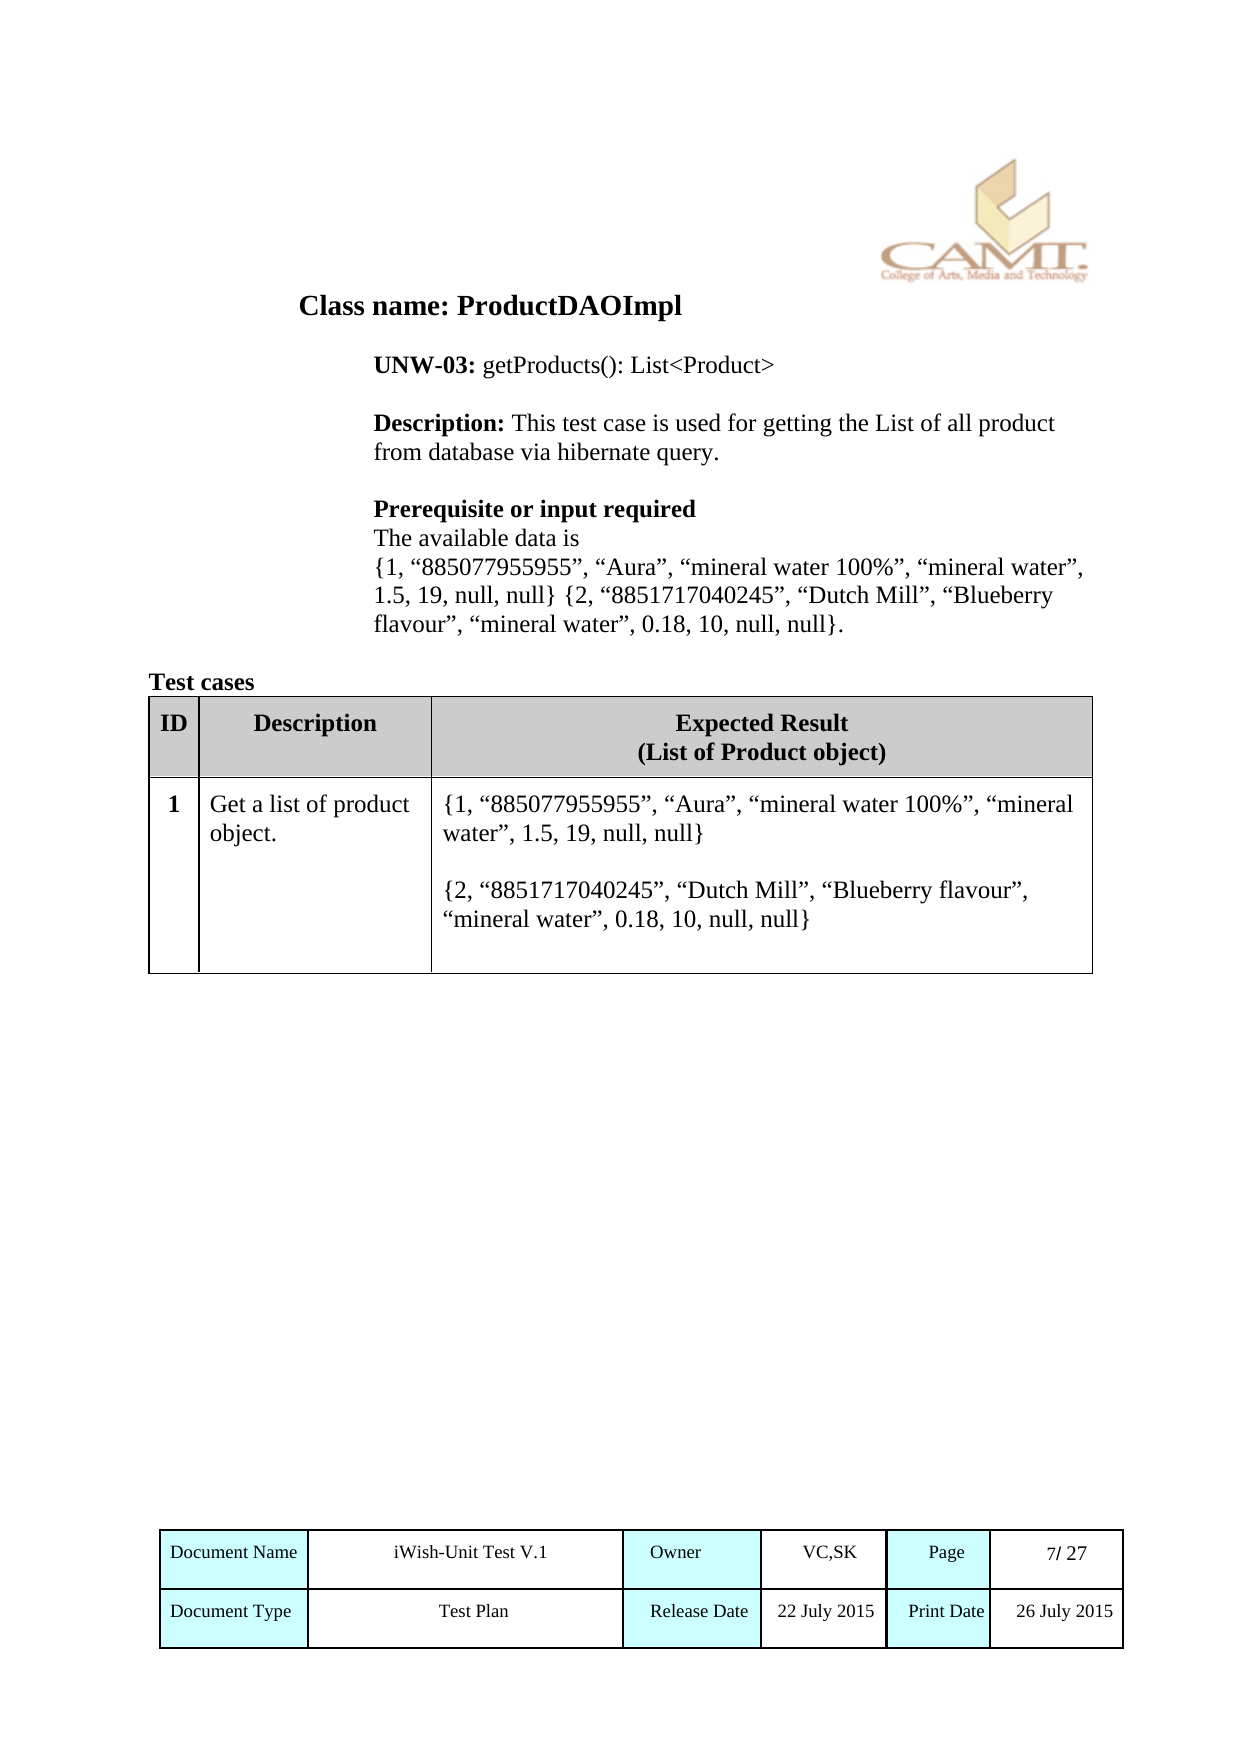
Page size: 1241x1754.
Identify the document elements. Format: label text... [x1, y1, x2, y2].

text Description: This test case is used for getting the List of all product from database via hibernate query. [373, 408, 1093, 466]
text UNW-03: getProducts(): List<Product> [298, 351, 1093, 379]
text {1, “885077955955”, “Aura”, “mineral water 100%”, “mineral water”, 1.5, 19, null, null} {2, “8851717040245”, “Dutch Mill”, “Blueberry flavour”, “mineral water”, 0.18, 10, null, null}. [373, 552, 1093, 638]
picture [869, 150, 1094, 285]
table_cell {1, “885077955955”, “Aura”, “mineral water 100%”, “mineral water”, 1.5, 19, null, null} {2, “8851717040245”, “Dutch Mill”, “Blueberry flavour”, “mineral water”, 0.18, 10, null, null} [432, 778, 1092, 972]
table_cell Get a list of product object. [200, 778, 431, 972]
table_header ID [150, 697, 198, 776]
text Prerequisite or input required [298, 494, 1093, 523]
table_cell 1 [150, 778, 198, 972]
table_header Description [200, 697, 431, 776]
text The available data is [223, 523, 1093, 552]
table_header Expected Result (List of Product object) [432, 697, 1092, 776]
text Test cases [148, 667, 1093, 696]
text Class name: ProductDAOImpl [223, 288, 1093, 322]
